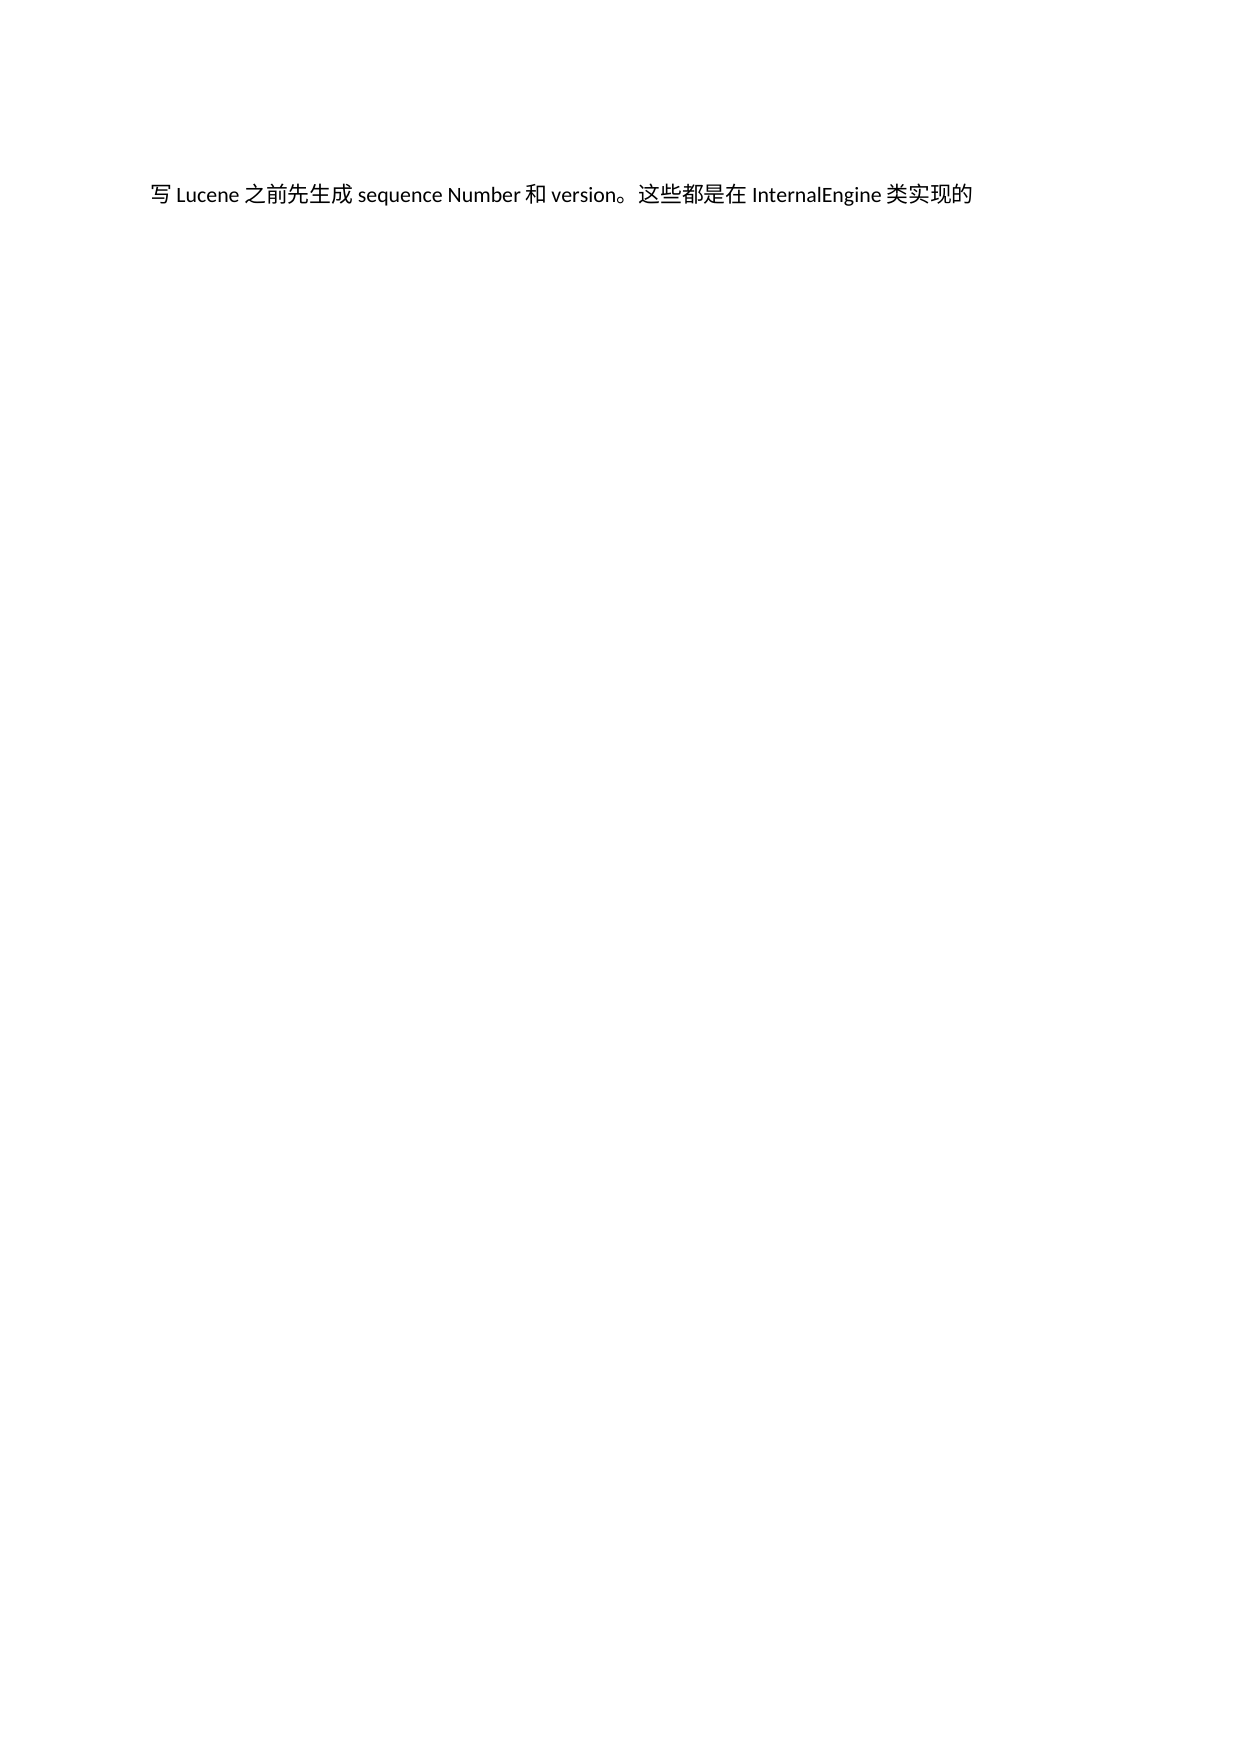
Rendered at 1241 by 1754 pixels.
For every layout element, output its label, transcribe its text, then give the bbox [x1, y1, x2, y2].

text 写Lucene之前先生成sequence Number和version。这些都是在InternalEngine类实现的 [150, 177, 1090, 209]
